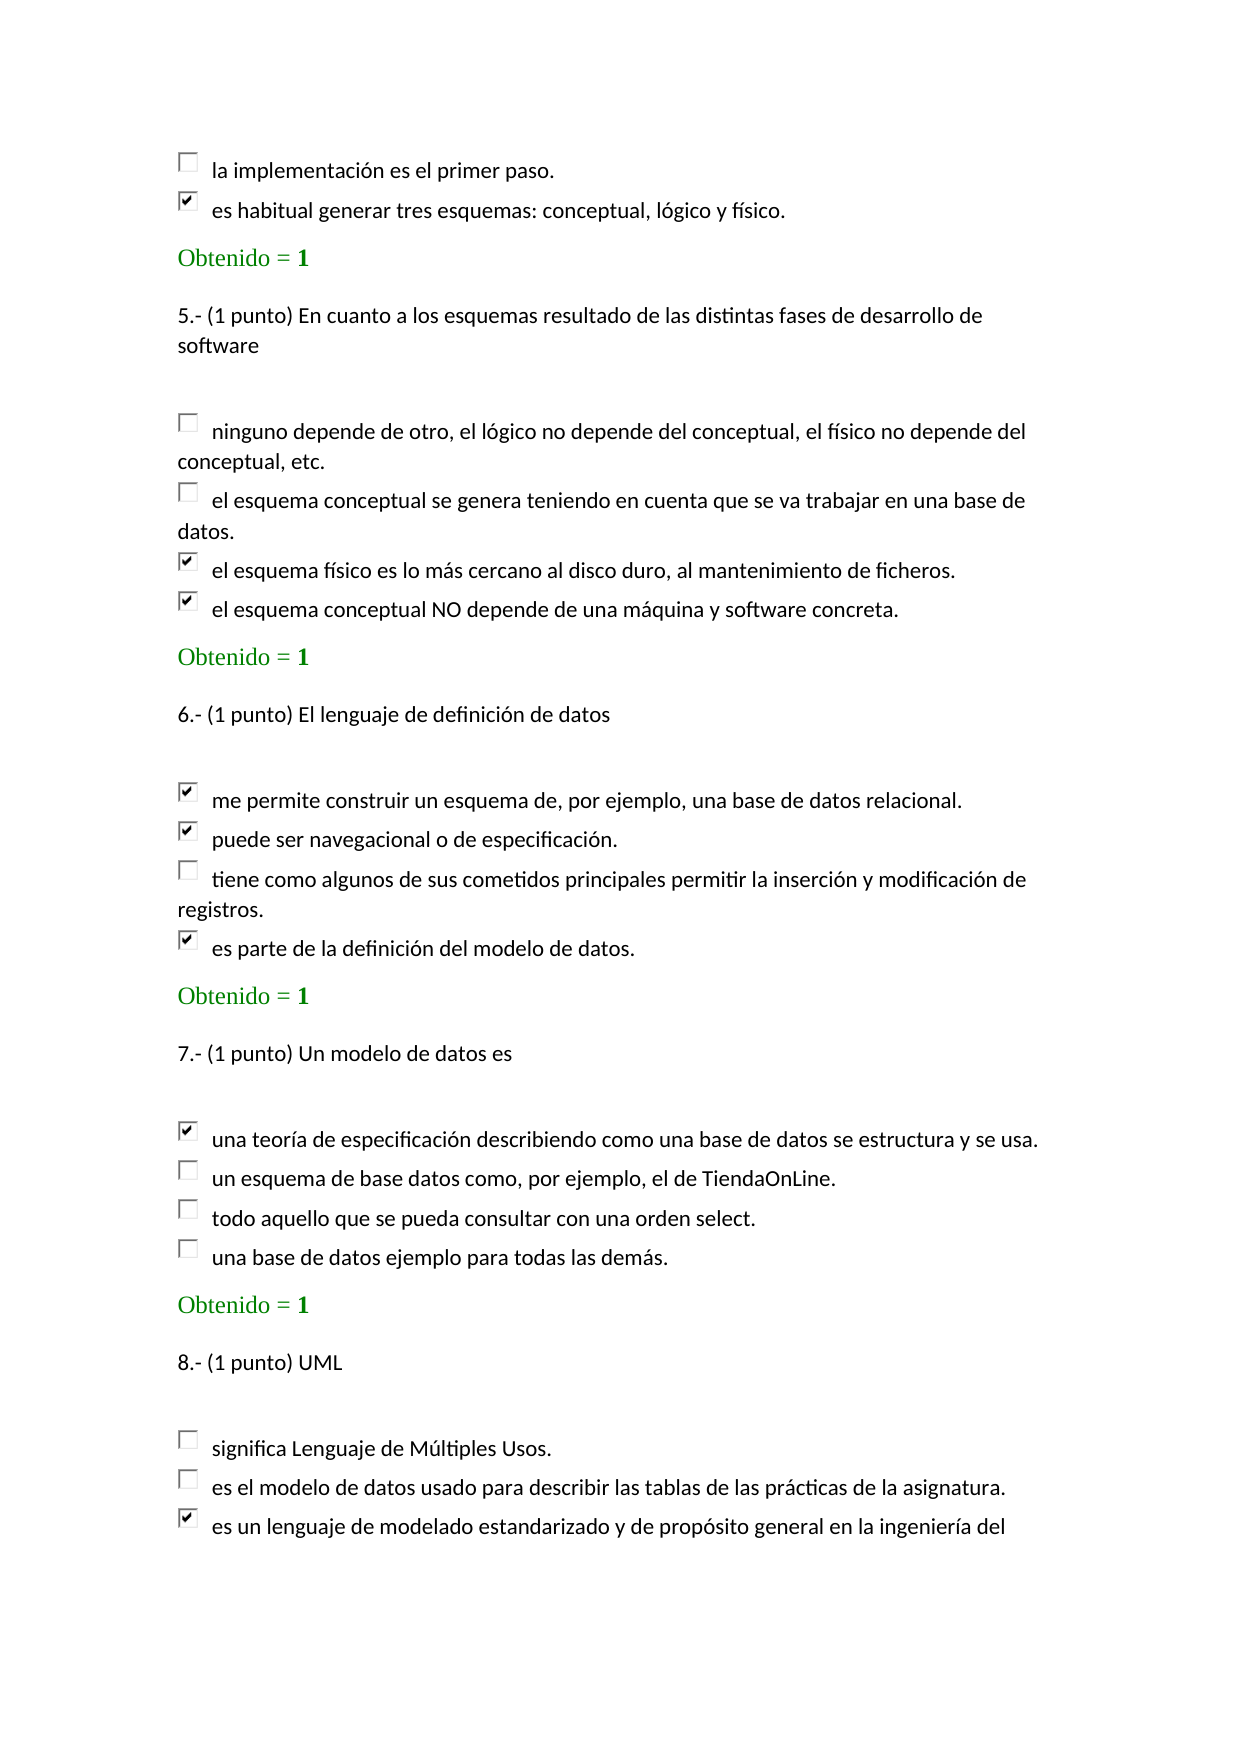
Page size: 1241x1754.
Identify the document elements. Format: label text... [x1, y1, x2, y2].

text Obtenido = 1 [177, 642, 1063, 671]
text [177, 148, 1063, 224]
text 6.- (1 punto) El lenguaje de definición de datos [177, 700, 1063, 728]
text 5.- (1 punto) En cuanto a los esquemas resultado de las distintas fases de desarrollo de software [177, 301, 1063, 359]
text Obtenido = 1 [177, 243, 1063, 272]
text me permite construir un esquema de, por ejemplo, una base de datos relacional. puede ser navegacional o de especificación. tiene como algunos de sus cometidos principales permitir la inserción y modificación de registros. es parte de la definición del modelo de datos. [177, 747, 1063, 962]
text 7.- (1 punto) Un modelo de datos es [177, 1039, 1063, 1067]
text Obtenido = 1 [177, 981, 1063, 1010]
text 8.- (1 punto) UML [177, 1348, 1063, 1376]
text ninguno depende de otro, el lógico no depende del conceptual, el físico no depende del conceptual, etc. el esquema conceptual se genera teniendo en cuenta que se va trabajar en una base de datos. el esquema físico es lo más cercano al disco duro, al mantenimiento de ficheros. el esquema conceptual NO depende de una máquina y software concreta. [177, 378, 1063, 623]
text una teoría de especificación describiendo como una base de datos se estructura y se usa. un esquema de base datos como, por ejemplo, el de TiendaOnLine. todo aquello que se pueda consultar con una orden select. una base de datos ejemplo para todas las demás. [177, 1086, 1063, 1271]
text Obtenido = 1 [177, 1290, 1063, 1319]
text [177, 1395, 1063, 1541]
